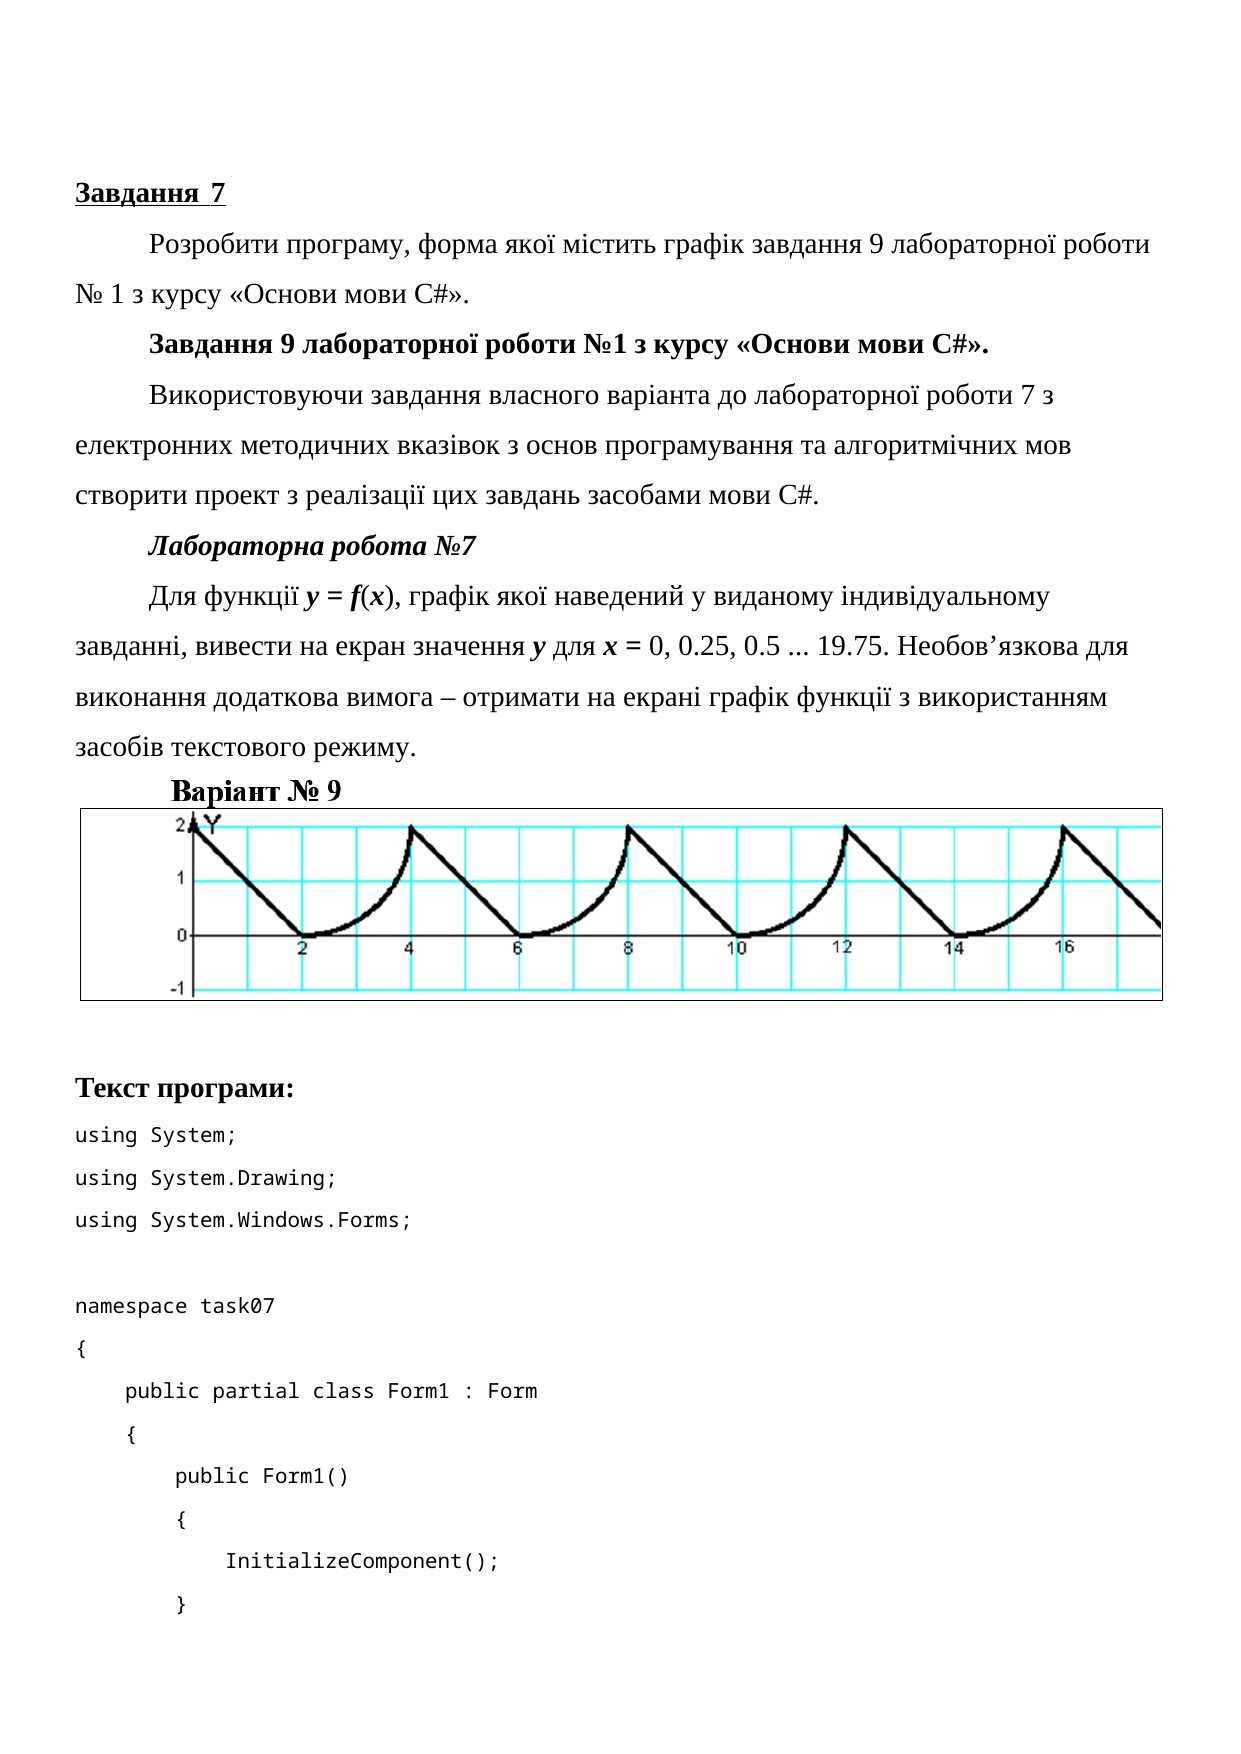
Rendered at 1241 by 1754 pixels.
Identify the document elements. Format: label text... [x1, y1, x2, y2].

text { [75, 1333, 1165, 1362]
text { [75, 1419, 1165, 1447]
text public partial class Form1 : Form [75, 1376, 1165, 1404]
text Завдання 7 [75, 176, 1165, 209]
text Для функції y = f(x), графік якої наведений у виданому індивідуальному завданні, вивести на екран значення y для x = 0, 0.25, 0.5 ... 19.75. Необов’язкова для виконання додаткова вимога – отримати на екрані графік функції з використанням засобів текстового режиму. [75, 578, 1165, 763]
text InitializeComponent(); [75, 1546, 1165, 1575]
text Лабораторна робота №7 [75, 528, 1165, 561]
text { [75, 1504, 1165, 1532]
text Текст програми: [75, 1070, 1165, 1104]
text using System; [75, 1120, 1165, 1149]
picture [75, 779, 1166, 1006]
text using System.Drawing; [75, 1163, 1165, 1191]
text } [75, 1589, 1165, 1617]
text public Form1() [75, 1461, 1165, 1490]
text using System.Windows.Forms; [75, 1206, 1165, 1234]
text Завдання 9 лабораторної роботи №1 з курсу «Основи мови С#». [75, 327, 1165, 360]
text Використовуючи завдання власного варіанта до лабораторної роботи 7 з електронних методичних вказівок з основ програмування та алгоритмічних мов створити проект з реалізації цих завдань засобами мови C#. [75, 377, 1165, 511]
text namespace task07 [75, 1291, 1165, 1319]
text Розробити програму, форма якої містить графік завдання 9 лабораторної роботи № 1 з курсу «Основи мови С#». [75, 226, 1165, 310]
